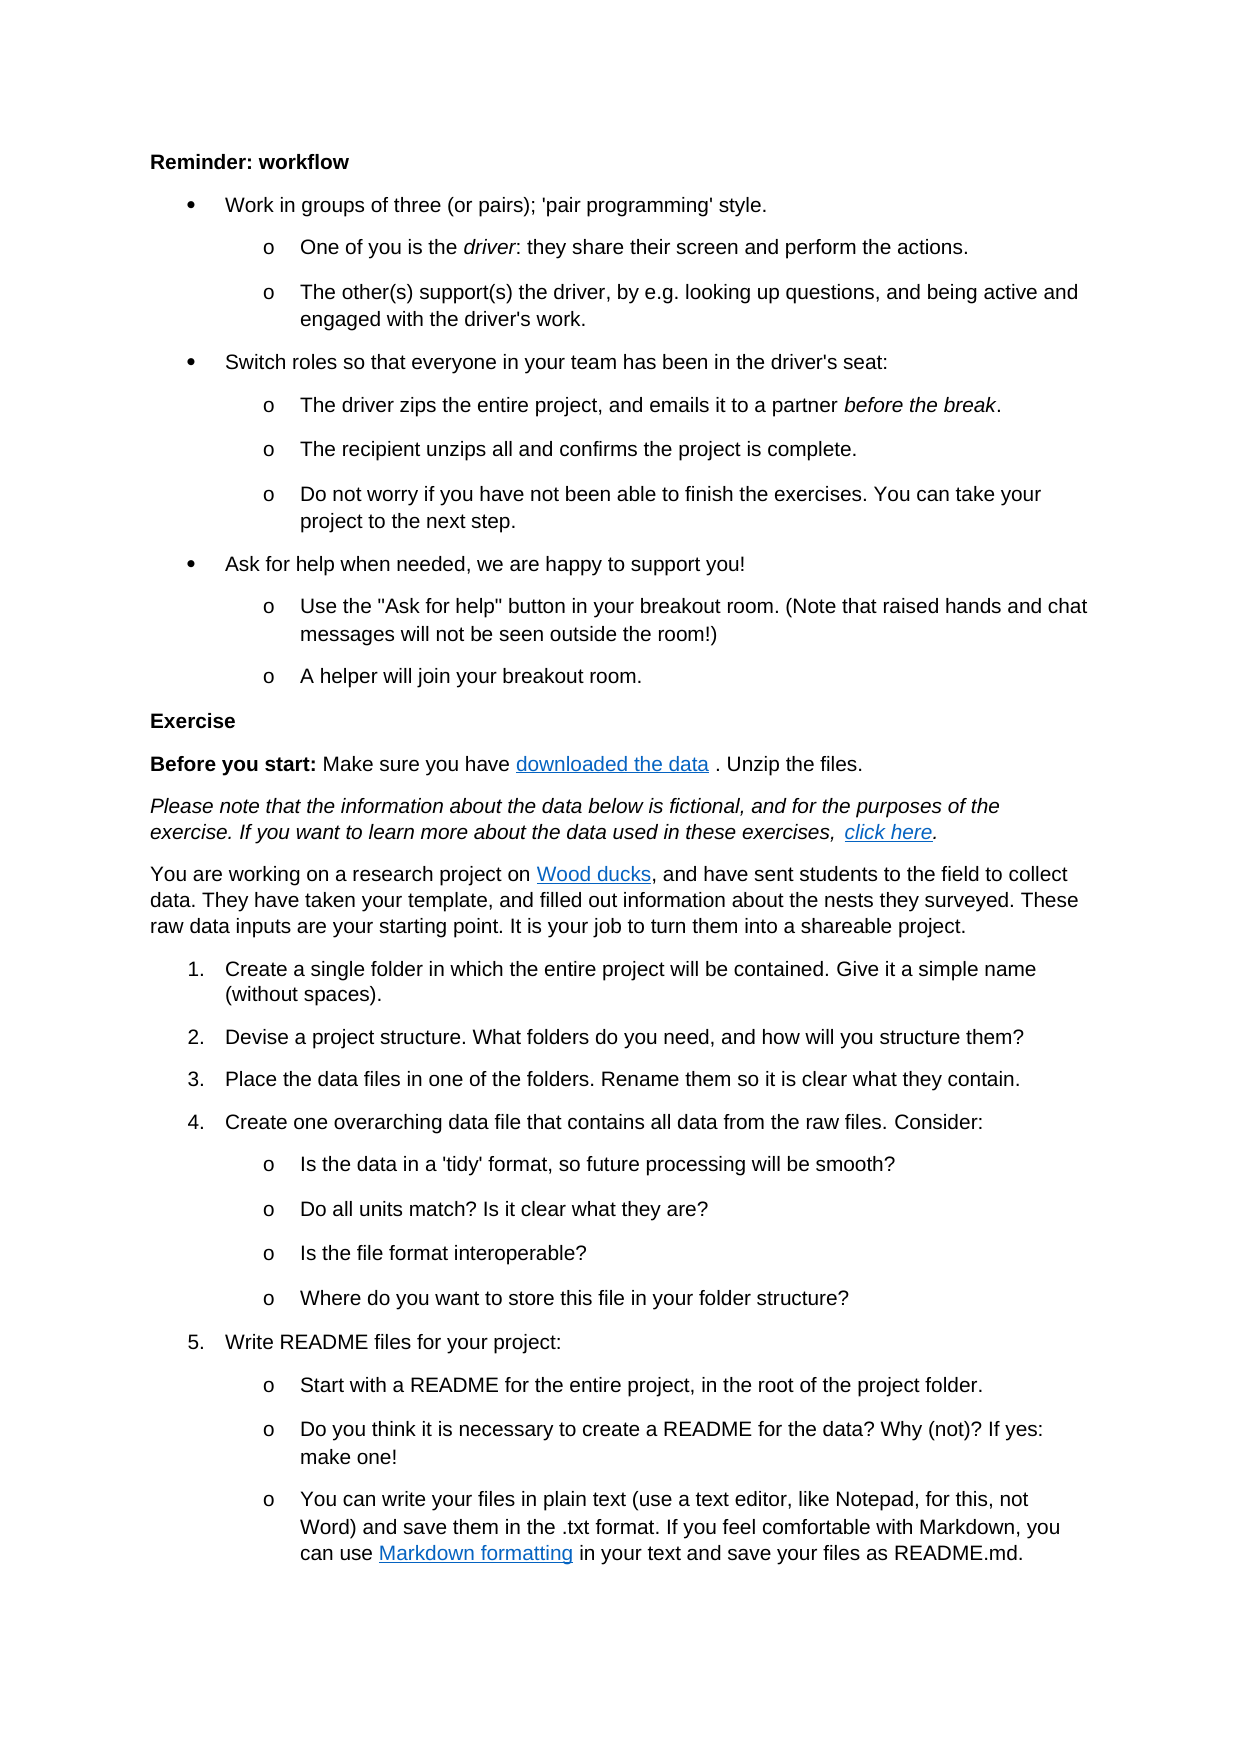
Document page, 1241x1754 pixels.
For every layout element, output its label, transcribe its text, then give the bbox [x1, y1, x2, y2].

list Do all units match? Is it clear what they are? [262, 1197, 1090, 1222]
text Reminder: workflow [150, 150, 1090, 174]
text Before you start: Make sure you have downloaded the data . Unzip the files. [150, 751, 1090, 775]
list Devise a project structure. What folders do you need, and how will you structure them? [187, 1025, 1090, 1049]
list Work in groups of three (or pairs); 'pair programming' style. [187, 192, 1090, 217]
list Ask for help when needed, we are happy to support you! [187, 552, 1090, 576]
list Where do you want to store this file in your folder structure? [262, 1286, 1090, 1311]
text Please note that the information about the data below is fictional, and for the purposes of the exercise. If you want to learn more about the data used in these exercises, click here. [150, 794, 1090, 844]
list Is the data in a 'tidy' format, so future processing will be smooth? [262, 1152, 1090, 1178]
list Place the data files in one of the folders. Rename them so it is clear what they contain. [187, 1067, 1090, 1091]
list Do not worry if you have not been able to finish the exercises. You can take your project to the next step. [262, 481, 1090, 533]
text Exercise [150, 709, 1090, 733]
list Use the "Ask for help" button in your breakout room. (Note that raised hands and chat messages will not be seen outside the room!) [262, 594, 1090, 646]
text You are working on a research project on Wood ducks, and have sent students to the field to collect data. They have taken your template, and filled out information about the nests they surveyed. These raw data inputs are your starting point. It is your job to turn them into a shareable project. [150, 862, 1090, 938]
list Start with a README for the entire project, in the root of the project folder. [262, 1373, 1090, 1398]
list Is the file format interoperable? [262, 1241, 1090, 1267]
list The other(s) support(s) the driver, by e.g. looking up questions, and being active and engaged with the driver's work. [262, 279, 1090, 331]
list One of you is the driver: they share their screen and perform the actions. [262, 235, 1090, 261]
list The recipient unzips all and confirms the project is complete. [262, 437, 1090, 463]
list The driver zips the entire project, and emails it to a partner before the break. [262, 392, 1090, 418]
list Switch roles so that everyone in your team has been in the driver's seat: [187, 350, 1090, 374]
list Create a single folder in which the entire project will be contained. Give it a simple name (without spaces). [187, 956, 1090, 1006]
list Do you think it is necessary to create a README for the data? Why (not)? If yes: make one! [262, 1417, 1090, 1469]
list Create one overarching data file that contains all data from the raw files. Consider: [187, 1110, 1090, 1134]
list A helper will join your breakout room. [262, 664, 1090, 690]
list You can write your files in plain text (use a text editor, like Notepad, for this, not Word) and save them in the .txt format. If you feel comfortable with Markdown, you can use Markdown formatting in your text and save your files as README.md. [262, 1487, 1090, 1565]
list Write README files for your project: [187, 1330, 1090, 1354]
